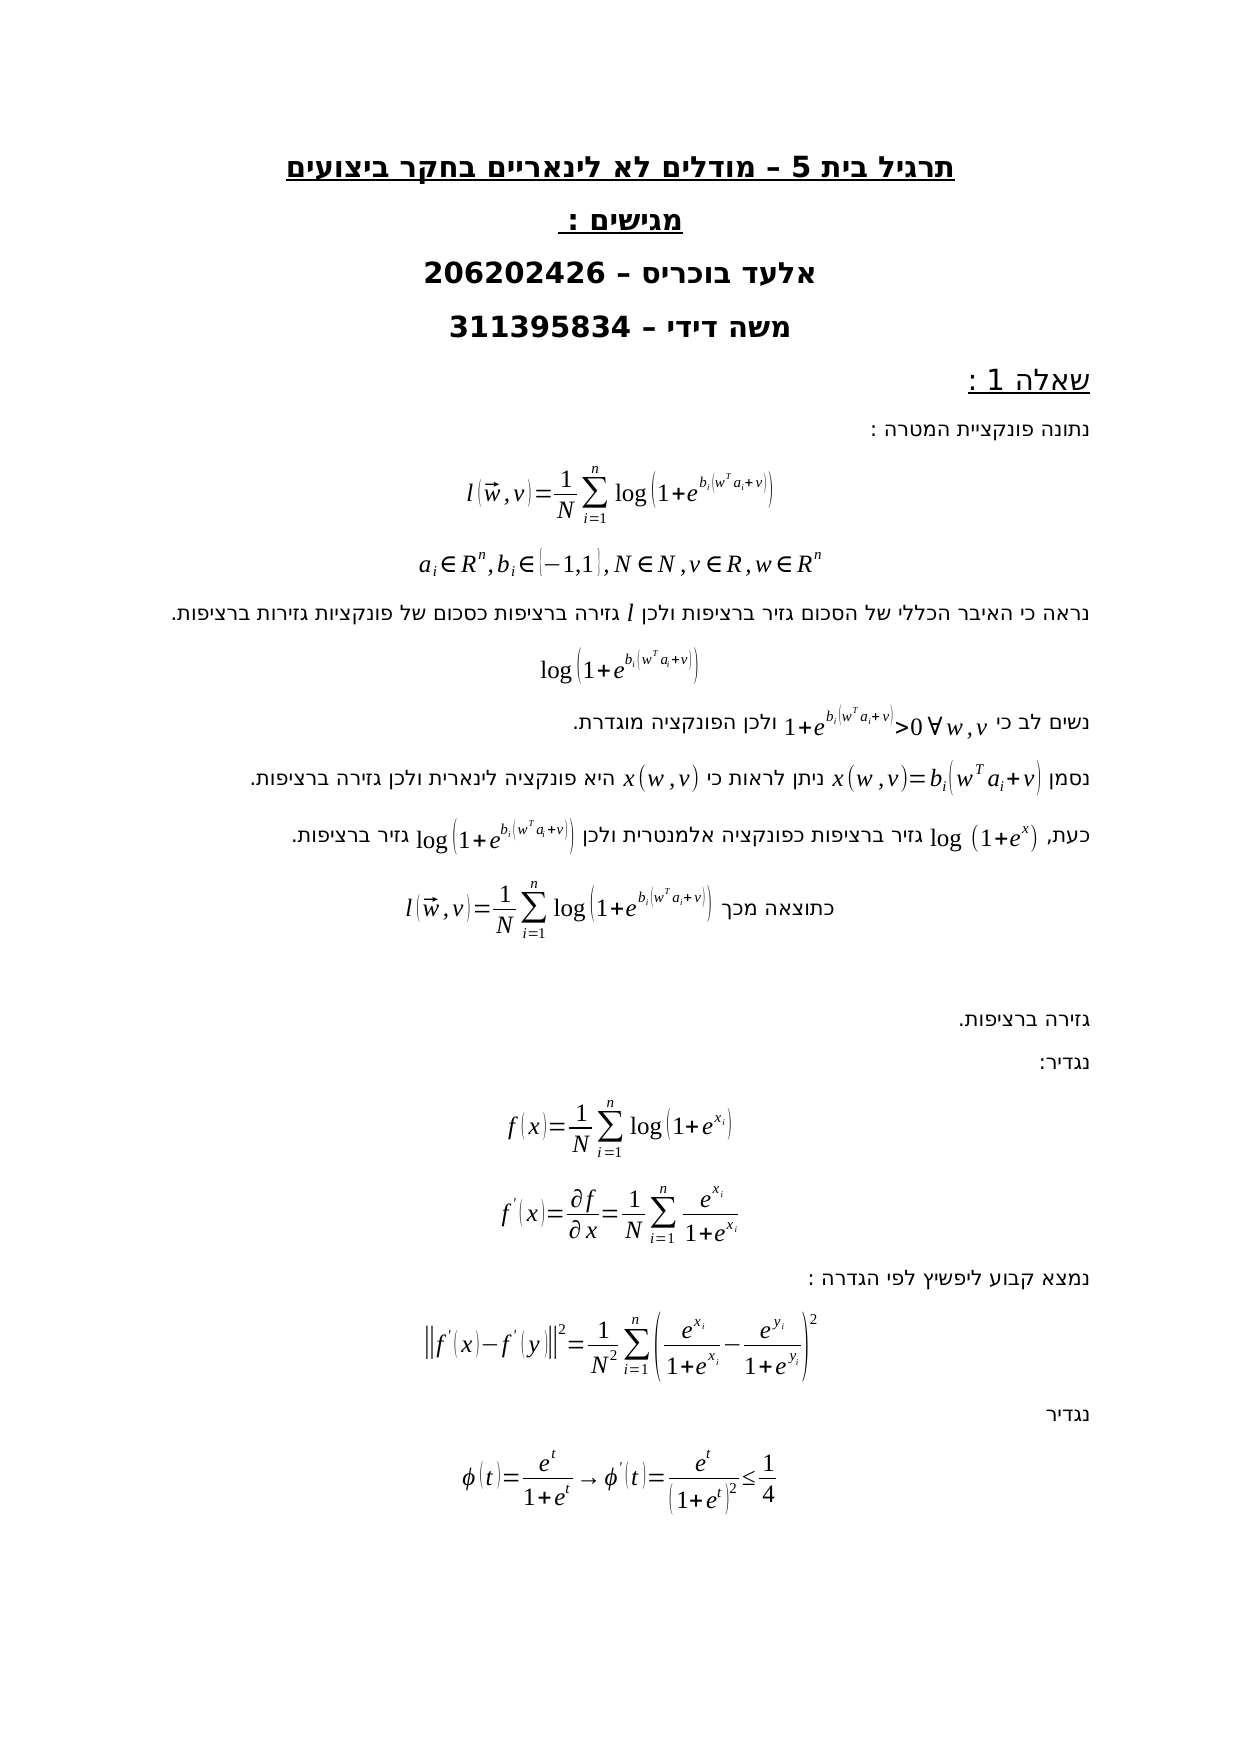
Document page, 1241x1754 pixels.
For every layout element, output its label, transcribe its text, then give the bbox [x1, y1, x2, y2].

text כתוצאה מכך [150, 874, 1090, 941]
text שאלה 1 : [150, 363, 1090, 397]
text גזירה ברציפות. [150, 1007, 1090, 1032]
text נשים לב כי ולכן הפונקציה מוגדרת. [150, 704, 1090, 740]
text משה דידי – 311395834 [150, 310, 1090, 344]
text נמצא קבוע ליפשיץ לפי הגדרה : [150, 1266, 1090, 1291]
text נסמן ניתן לראות כי היא פונקציה לינארית ולכן גזירה ברציפות. [150, 759, 1090, 797]
text נראה כי האיבר הכללי של הסכום גזיר ברציפות ולכן גזירה ברציפות כסכום של פונקציות גזירות ברציפות. [150, 599, 1090, 627]
text תרגיל בית 5 – מודלים לא לינאריים בחקר ביצועים [150, 150, 1090, 184]
text כעת, גזיר ברציפות כפונקציה אלמנטרית ולכן גזיר ברציפות. [150, 816, 1090, 856]
text נגדיר: [150, 1050, 1090, 1074]
text אלעד בוכריס – 206202426 [150, 257, 1090, 291]
text נתונה פונקציית המטרה : [150, 417, 1090, 441]
text נגדיר [150, 1402, 1090, 1426]
text מגישים : [150, 203, 1090, 237]
